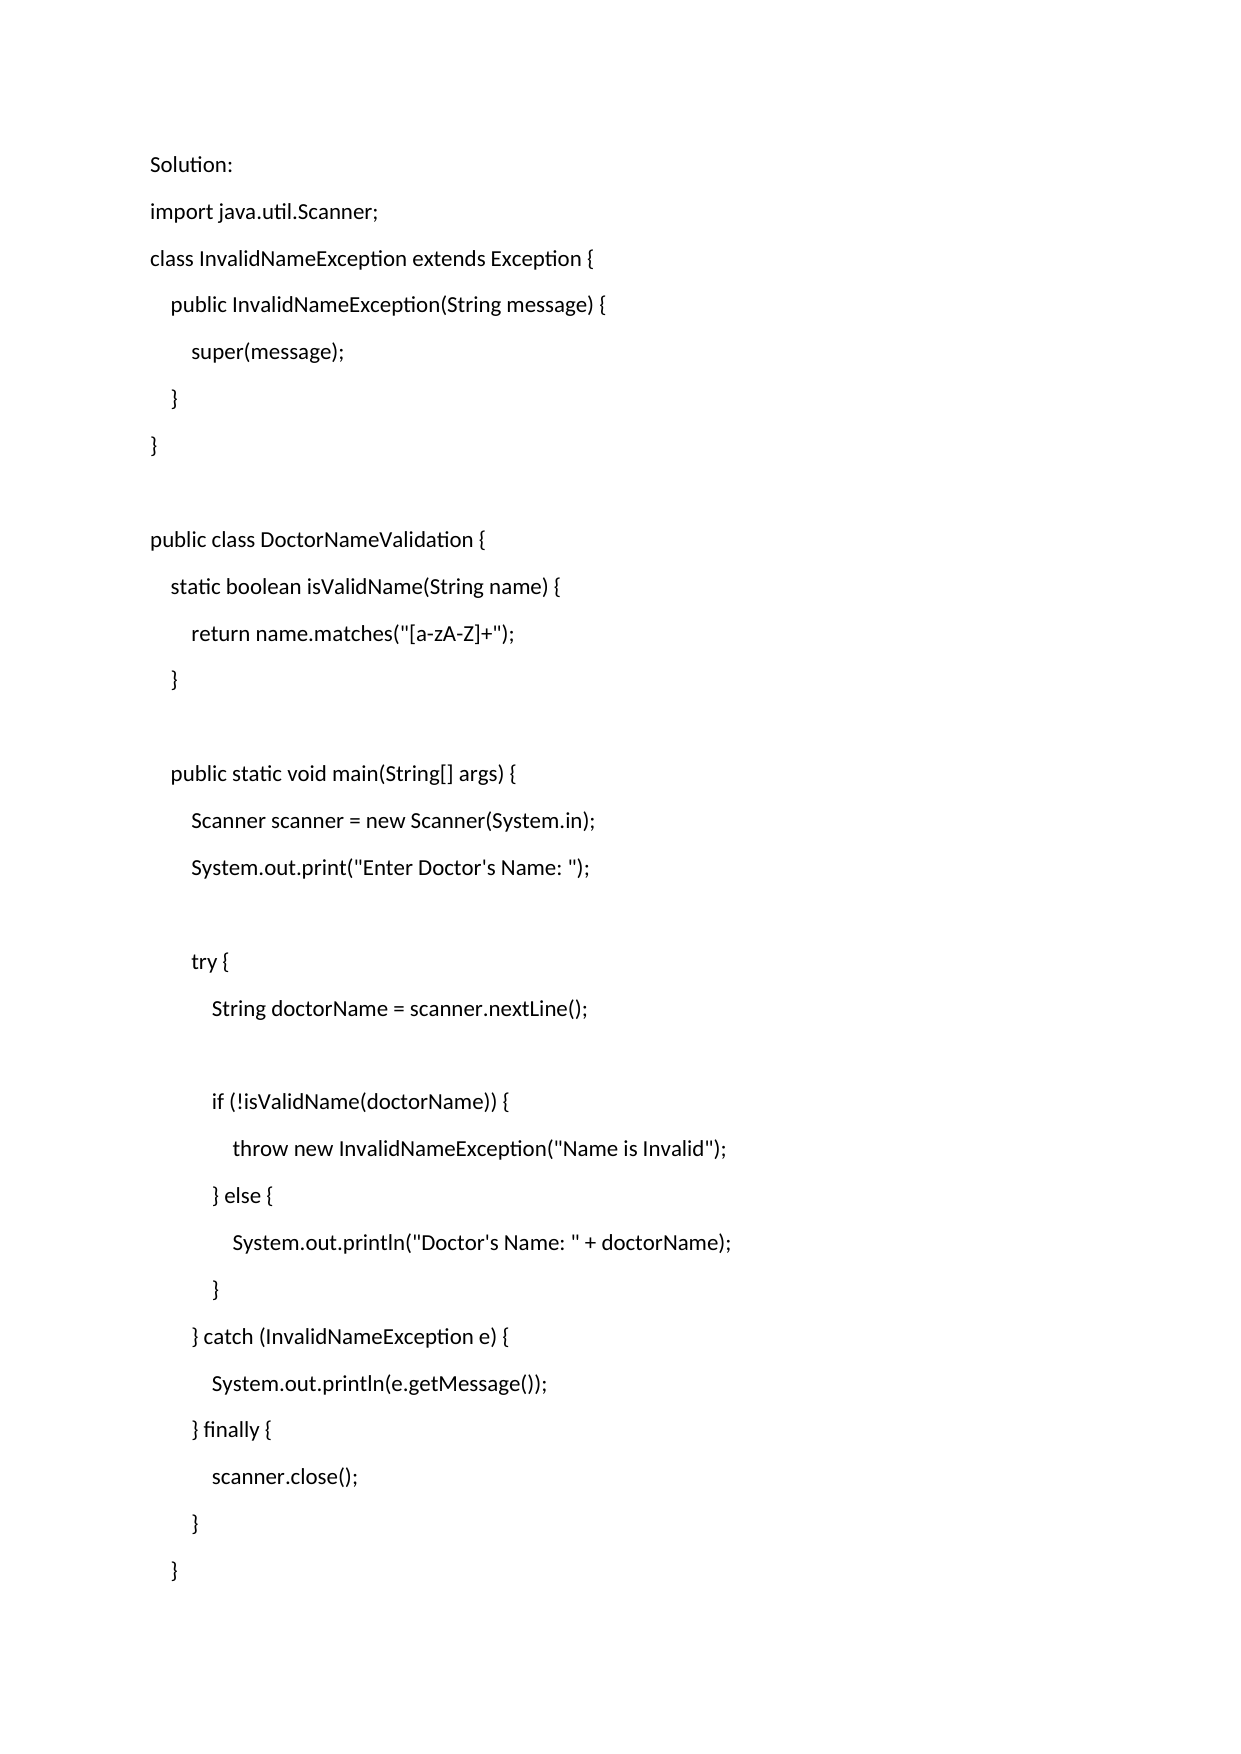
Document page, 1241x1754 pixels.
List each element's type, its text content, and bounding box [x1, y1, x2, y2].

text } [150, 1275, 1090, 1303]
text } [150, 431, 1090, 459]
text } finally { [150, 1416, 1090, 1444]
text } [150, 1556, 1090, 1584]
text Scanner scanner = new Scanner(System.in); [150, 806, 1090, 834]
text scanner.close(); [150, 1462, 1090, 1491]
text import java.util.Scanner; [150, 197, 1090, 225]
text String doctorName = scanner.nextLine(); [150, 994, 1090, 1022]
text super(message); [150, 337, 1090, 366]
text throw new InvalidNameException("Name is Invalid"); [150, 1134, 1090, 1162]
text public InvalidNameException(String message) { [150, 291, 1090, 319]
text } [150, 666, 1090, 694]
text } else { [150, 1181, 1090, 1209]
text static boolean isValidName(String name) { [150, 572, 1090, 600]
text } [150, 1509, 1090, 1537]
text class InvalidNameException extends Exception { [150, 244, 1090, 272]
text if (!isValidName(doctorName)) { [150, 1087, 1090, 1116]
text System.out.println(e.getMessage()); [150, 1369, 1090, 1397]
text System.out.println("Doctor's Name: " + doctorName); [150, 1228, 1090, 1256]
text try { [150, 947, 1090, 975]
text } [150, 384, 1090, 412]
text System.out.print("Enter Doctor's Name: "); [150, 853, 1090, 881]
text public static void main(String[] args) { [150, 759, 1090, 787]
text } catch (InvalidNameException e) { [150, 1322, 1090, 1350]
text return name.matches("[a-zA-Z]+"); [150, 619, 1090, 647]
text public class DoctorNameValidation { [150, 525, 1090, 553]
text Solution: [150, 150, 1090, 178]
